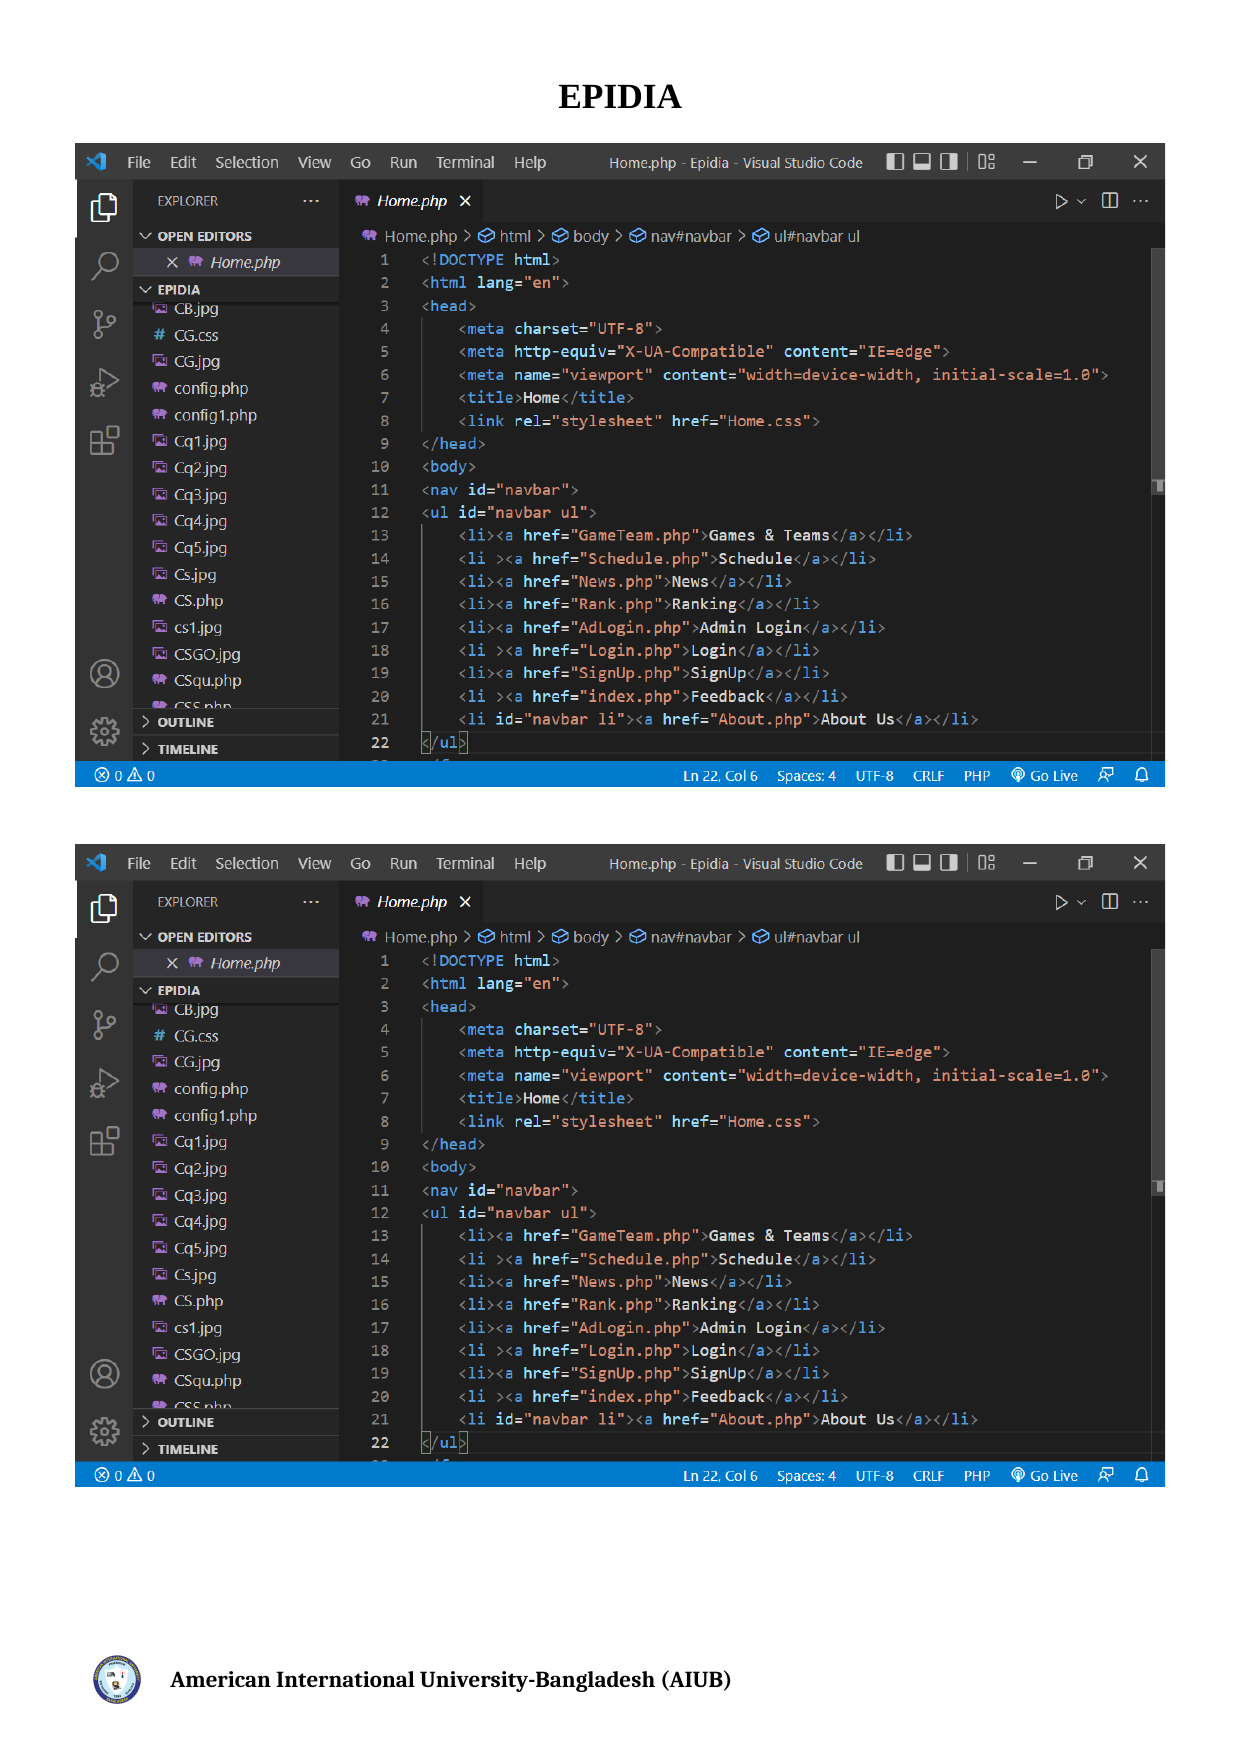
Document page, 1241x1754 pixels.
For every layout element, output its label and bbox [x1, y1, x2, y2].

picture [75, 844, 1166, 1487]
picture [92, 1654, 142, 1705]
picture [75, 143, 1166, 787]
